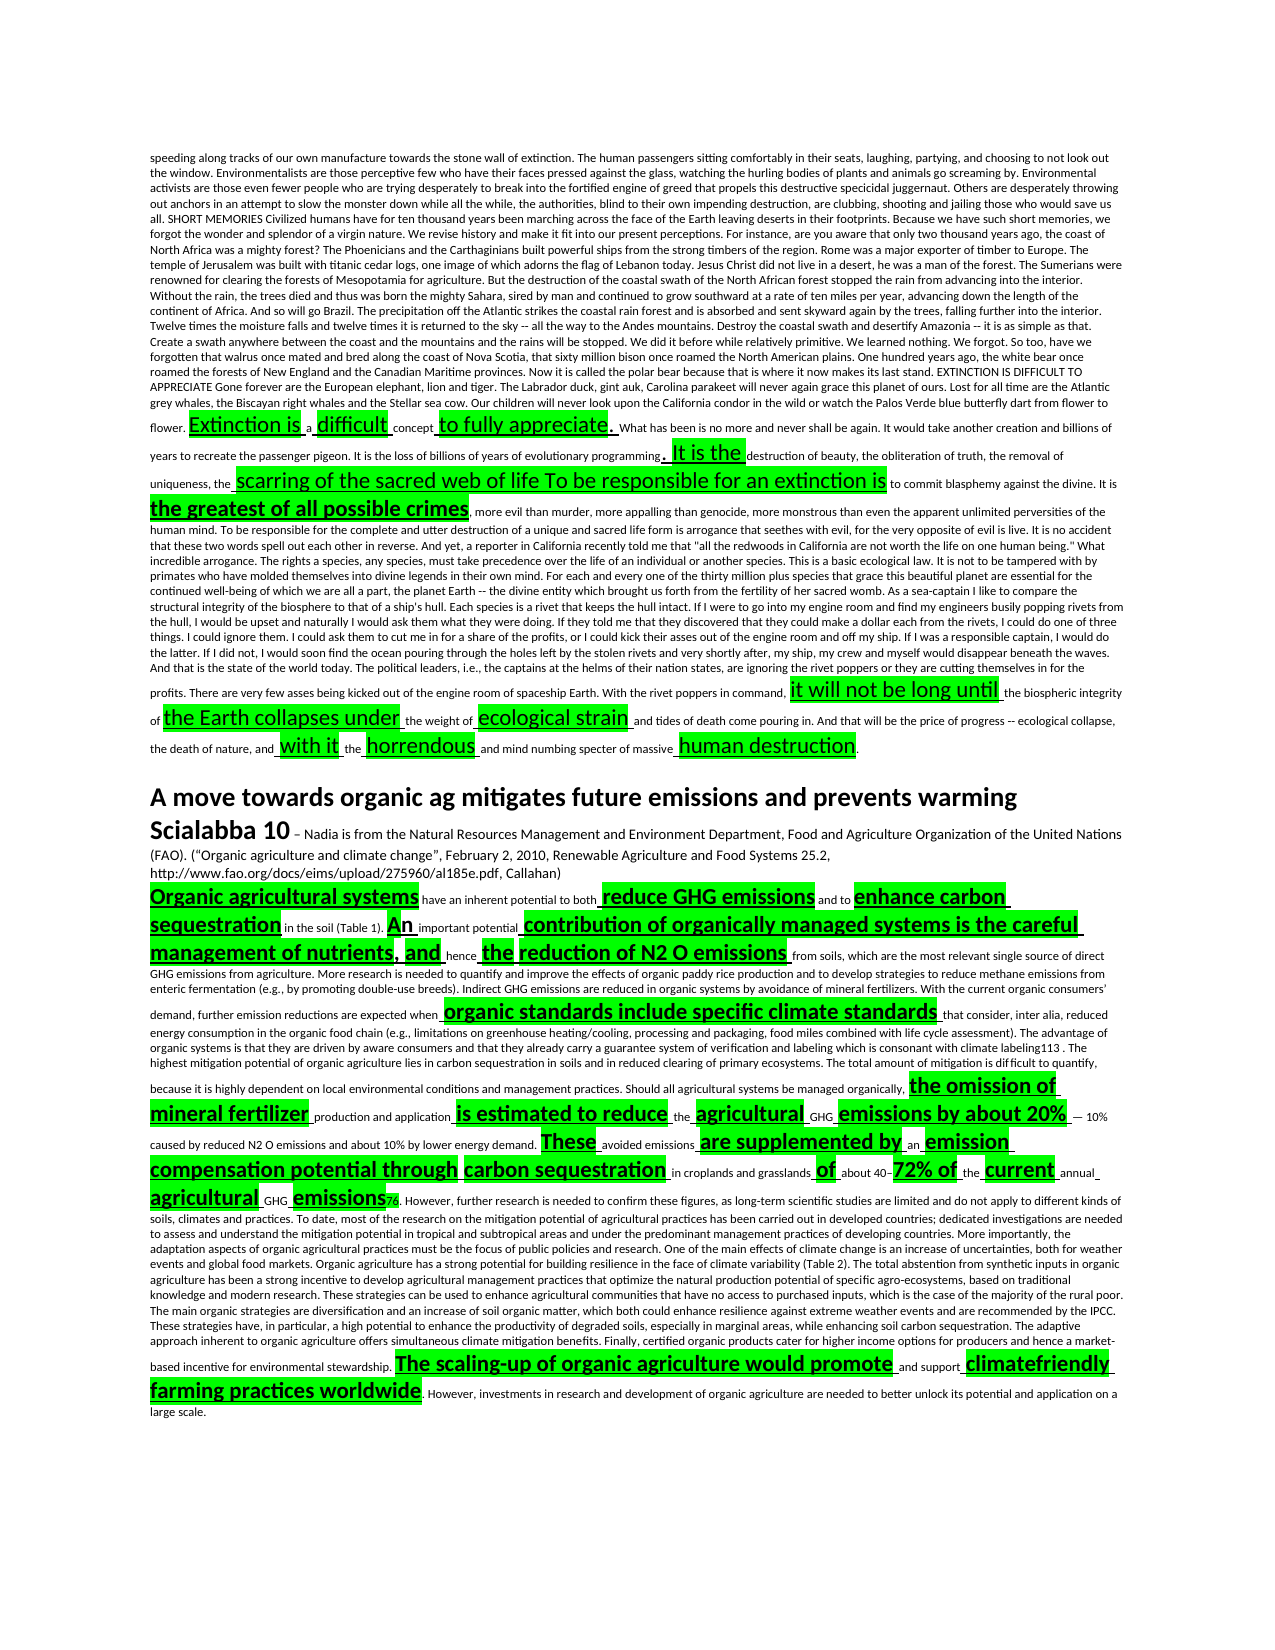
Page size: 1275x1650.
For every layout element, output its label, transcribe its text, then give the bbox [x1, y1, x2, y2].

text Organic agricultural systems have an inherent potential to both reduce GHG emissions and to enhance carbon sequestration in the soil (Table 1). An important potential contribution of organically managed systems is the careful management of nutrients, and hence the reduction of N2 O emissions from soils, which are the most relevant single source of direct GHG emissions from agriculture. More research is needed to quantify and improve the effects of organic paddy rice production and to develop strategies to reduce methane emissions from enteric fermentation (e.g., by promoting double-use breeds). Indirect GHG emissions are reduced in organic systems by avoidance of mineral fertilizers. With the current organic consumers’ demand, further emission reductions are expected when organic standards include speciﬁc climate standards that consider, inter alia, reduced energy consumption in the organic food chain (e.g., limitations on greenhouse heating/cooling, processing and packaging, food miles combined with life cycle assessment). The advantage of organic systems is that they are driven by aware consumers and that they already carry a guarantee system of veriﬁcation and labeling which is consonant with climate labeling113 . The highest mitigation potential of organic agriculture lies in carbon sequestration in soils and in reduced clearing of primary ecosystems. The total amount of mitigation is difﬁcult to quantify, because it is highly dependent on local environmental conditions and management practices. Should all agricultural systems be managed organically, the omission of mineral fertilizer production and application is estimated to reduce the agricultural GHG emissions by about 20% — 10% caused by reduced N2 O emissions and about 10% by lower energy demand. These avoided emissions are supplemented by an emission compensation potential through carbon sequestration in croplands and grasslands of about 40–72% of the current annual agricultural GHG emissions76. However, further research is needed to conﬁrm these ﬁgures, as long-term scientiﬁc studies are limited and do not apply to different kinds of soils, climates and practices. To date, most of the research on the mitigation potential of agricultural practices has been carried out in developed countries; dedicated investigations are needed to assess and understand the mitigation potential in tropical and subtropical areas and under the predominant management practices of developing countries. More importantly, the adaptation aspects of organic agricultural practices must be the focus of public policies and research. One of the main effects of climate change is an increase of uncertainties, both for weather events and global food markets. Organic agriculture has a strong potential for building resilience in the face of climate variability (Table 2). The total abstention from synthetic inputs in organic agriculture has been a strong incentive to develop agricultural management practices that optimize the natural production potential of speciﬁc agro-ecosystems, based on traditional knowledge and modern research. These strategies can be used to enhance agricultural communities that have no access to purchased inputs, which is the case of the majority of the rural poor. The main organic strategies are diversiﬁcation and an increase of soil organic matter, which both could enhance resilience against extreme weather events and are recommended by the IPCC. These strategies have, in particular, a high potential to enhance the productivity of degraded soils, especially in marginal areas, while enhancing soil carbon sequestration. The adaptive approach inherent to organic agriculture offers simultaneous climate mitigation beneﬁts. Finally, certiﬁed organic products cater for higher income options for producers and hence a market-based incentive for environmental stewardship. The scaling-up of organic agriculture would promote and support climatefriendly farming practices worldwide. However, investments in research and development of organic agriculture are needed to better unlock its potential and application on a large scale. [150, 882, 1125, 1420]
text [150, 150, 1125, 759]
text Scialabba 10 – Nadia is from the Natural Resources Management and Environment Department, Food and Agriculture Organization of the United Nations (FAO). (“Organic agriculture and climate change”, February 2, 2010, Renewable Agriculture and Food Systems 25.2, http://www.fao.org/docs/eims/upload/275960/al185e.pdf, Callahan) [150, 813, 1125, 882]
subtitle A move towards organic ag mitigates future emissions and prevents warming [150, 780, 1125, 813]
